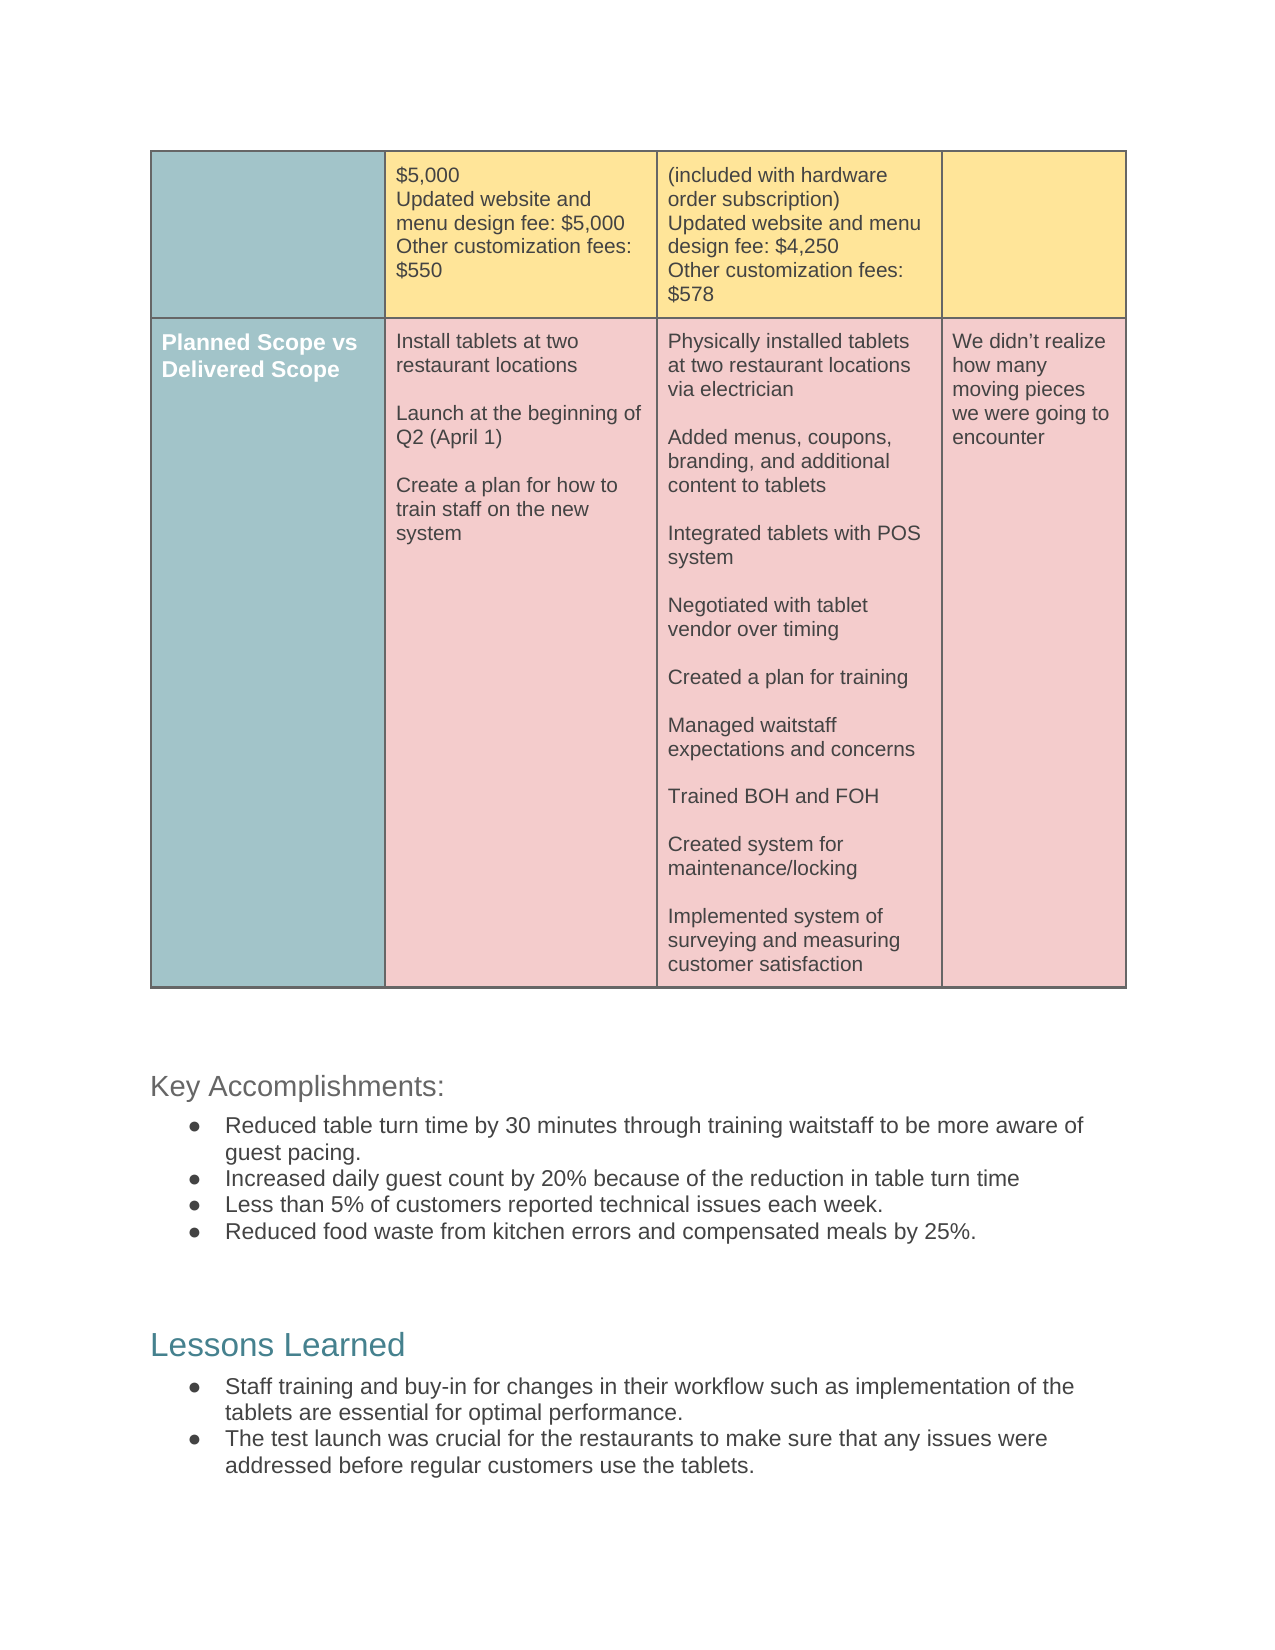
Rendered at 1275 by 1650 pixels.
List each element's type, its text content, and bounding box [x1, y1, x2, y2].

table_cell Install tablets at two restaurant locations Launch at the beginning of Q2 (April 1) Create a plan for how to train staff on the new system [386, 319, 656, 986]
list Increased daily guest count by 20% because of the reduction in table turn time [187, 1165, 1109, 1191]
subtitle Lessons Learned [150, 1325, 1125, 1363]
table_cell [943, 152, 1125, 317]
list The test launch was crucial for the restaurants to make sure that any issues were addressed before regular customers use the tablets. [187, 1425, 1109, 1478]
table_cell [658, 152, 941, 317]
list Reduced table turn time by 30 minutes through training waitstaff to be more aware of guest pacing. [187, 1112, 1109, 1165]
text Key Accomplishments: [150, 1069, 1125, 1103]
list Staff training and buy-in for changes in their workflow such as implementation of the tablets are essential for optimal performance. [187, 1373, 1109, 1425]
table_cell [152, 152, 384, 317]
table_cell Physically installed tablets at two restaurant locations via electrician Added menus, coupons, branding, and additional content to tablets Integrated tablets with POS system Negotiated with tablet vendor over timing Created a plan for training Managed waitstaff expectations and concerns Trained BOH and FOH Created system for maintenance/locking Implemented system of surveying and measuring customer satisfaction [658, 319, 941, 986]
table_cell Planned Scope vs Delivered Scope [152, 319, 384, 986]
list Reduced food waste from kitchen errors and compensated meals by 25%. [187, 1218, 1109, 1244]
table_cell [386, 152, 656, 317]
table_cell We didn’t realize how many moving pieces we were going to encounter [943, 319, 1125, 986]
list Less than 5% of customers reported technical issues each week. [187, 1191, 1109, 1218]
